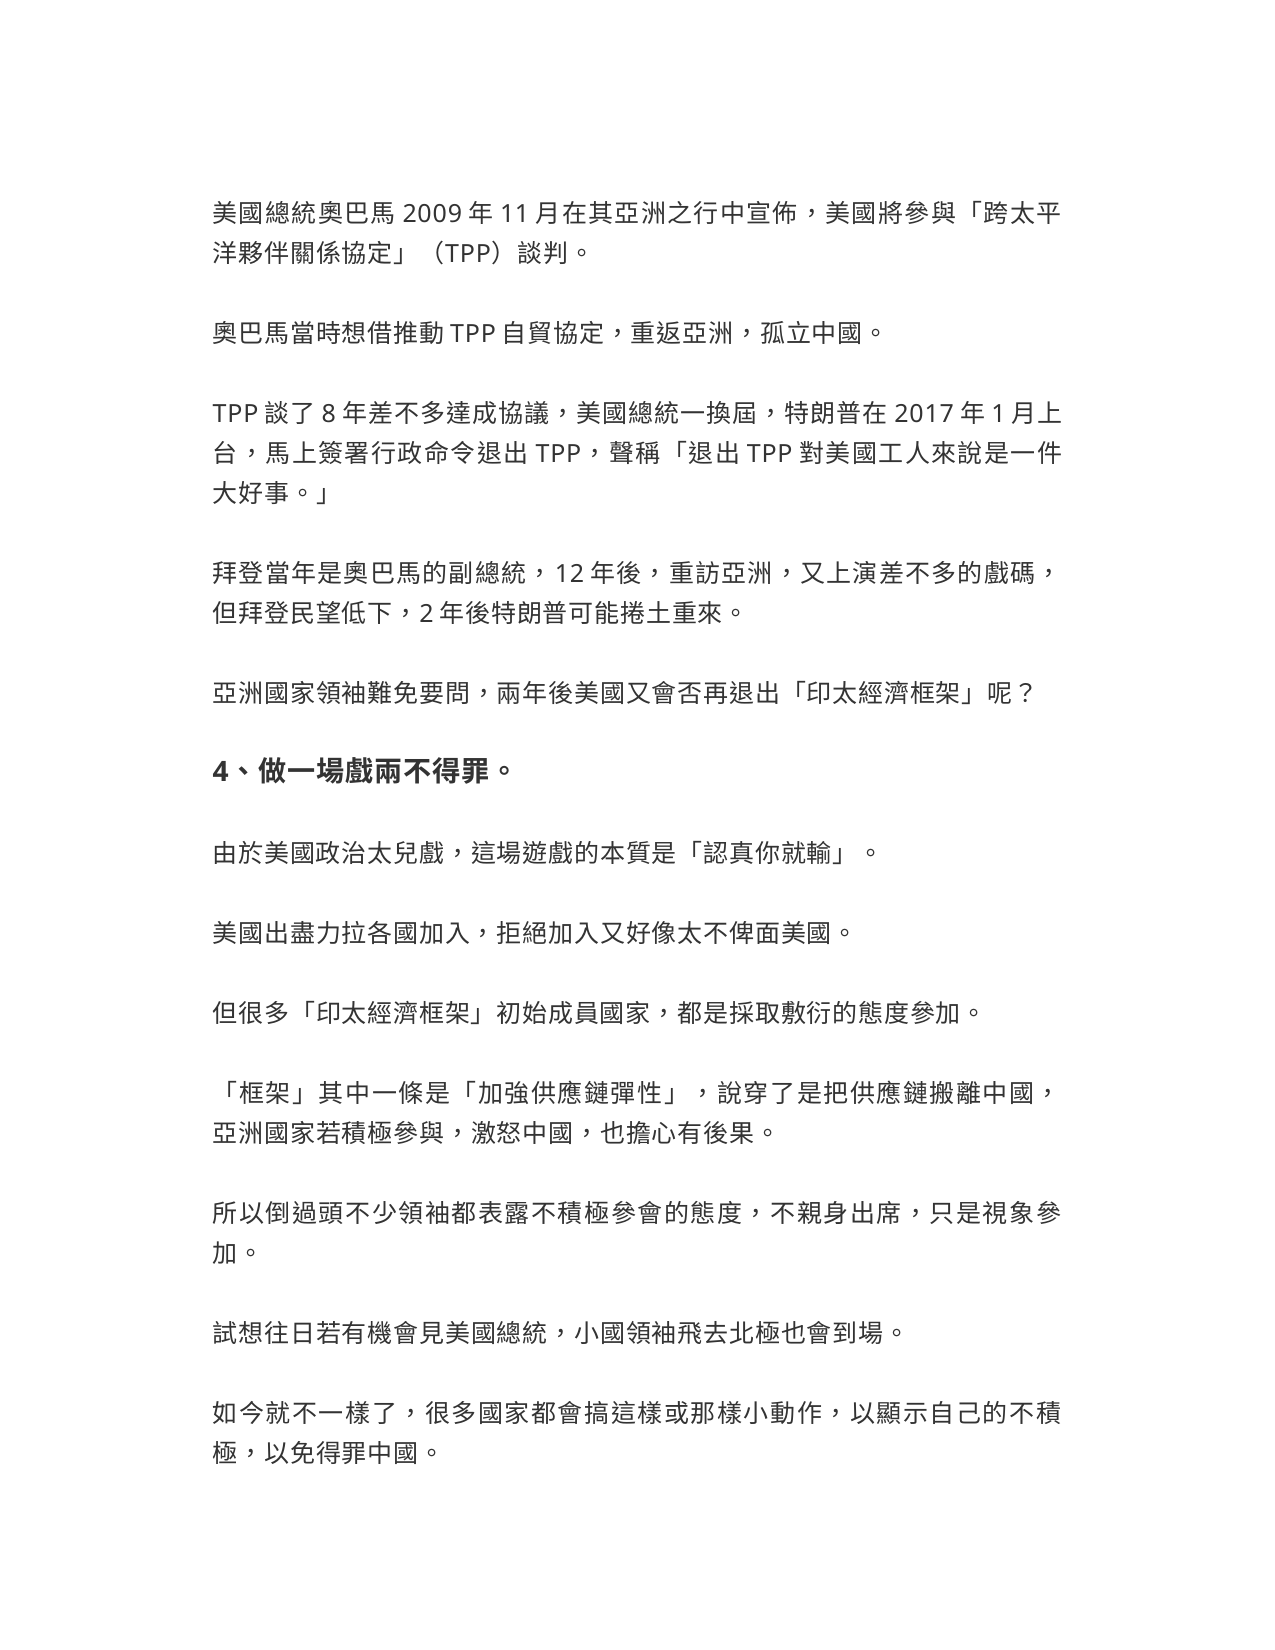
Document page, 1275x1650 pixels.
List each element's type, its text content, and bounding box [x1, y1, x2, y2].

text 美國出盡力拉各國加入，拒絕加入又好像太不俾面美國。 [212, 910, 1062, 950]
text 亞洲國家領袖難免要問，兩年後美國又會否再退出「印太經濟框架」呢？ [212, 670, 1062, 710]
text 但很多「印太經濟框架」初始成員國家，都是採取敷衍的態度參加。 [212, 990, 1062, 1030]
text 所以倒過頭不少領袖都表露不積極參會的態度，不親身出席，只是視象參加。 [212, 1190, 1062, 1270]
text 4、做一場戲兩不得罪。 [212, 750, 1062, 790]
text 如今就不一樣了，很多國家都會搞這樣或那樣小動作，以顯示自己的不積極，以免得罪中國。 [212, 1390, 1062, 1470]
text 奧巴馬當時想借推動TPP自貿協定，重返亞洲，孤立中國。 [212, 310, 1062, 350]
text 試想往日若有機會見美國總統，小國領袖飛去北極也會到場。 [212, 1310, 1062, 1350]
text TPP談了8年差不多達成協議，美國總統一換屆，特朗普在2017年1月上台，馬上簽署行政命令退出TPP，聲稱「退出TPP對美國工人來說是一件大好事。」 [212, 390, 1062, 510]
text 由於美國政治太兒戲，這場遊戲的本質是「認真你就輸」。 [212, 830, 1062, 870]
text 美國總統奧巴馬2009年11月在其亞洲之行中宣佈，美國將參與「跨太平洋夥伴關係協定」（TPP）談判。 [212, 190, 1062, 270]
text 拜登當年是奧巴馬的副總統，12年後，重訪亞洲，又上演差不多的戲碼，但拜登民望低下，2年後特朗普可能捲土重來。 [212, 550, 1062, 630]
text 「框架」其中一條是「加強供應鏈彈性」，說穿了是把供應鏈搬離中國，亞洲國家若積極參與，激怒中國，也擔心有後果。 [212, 1070, 1062, 1150]
